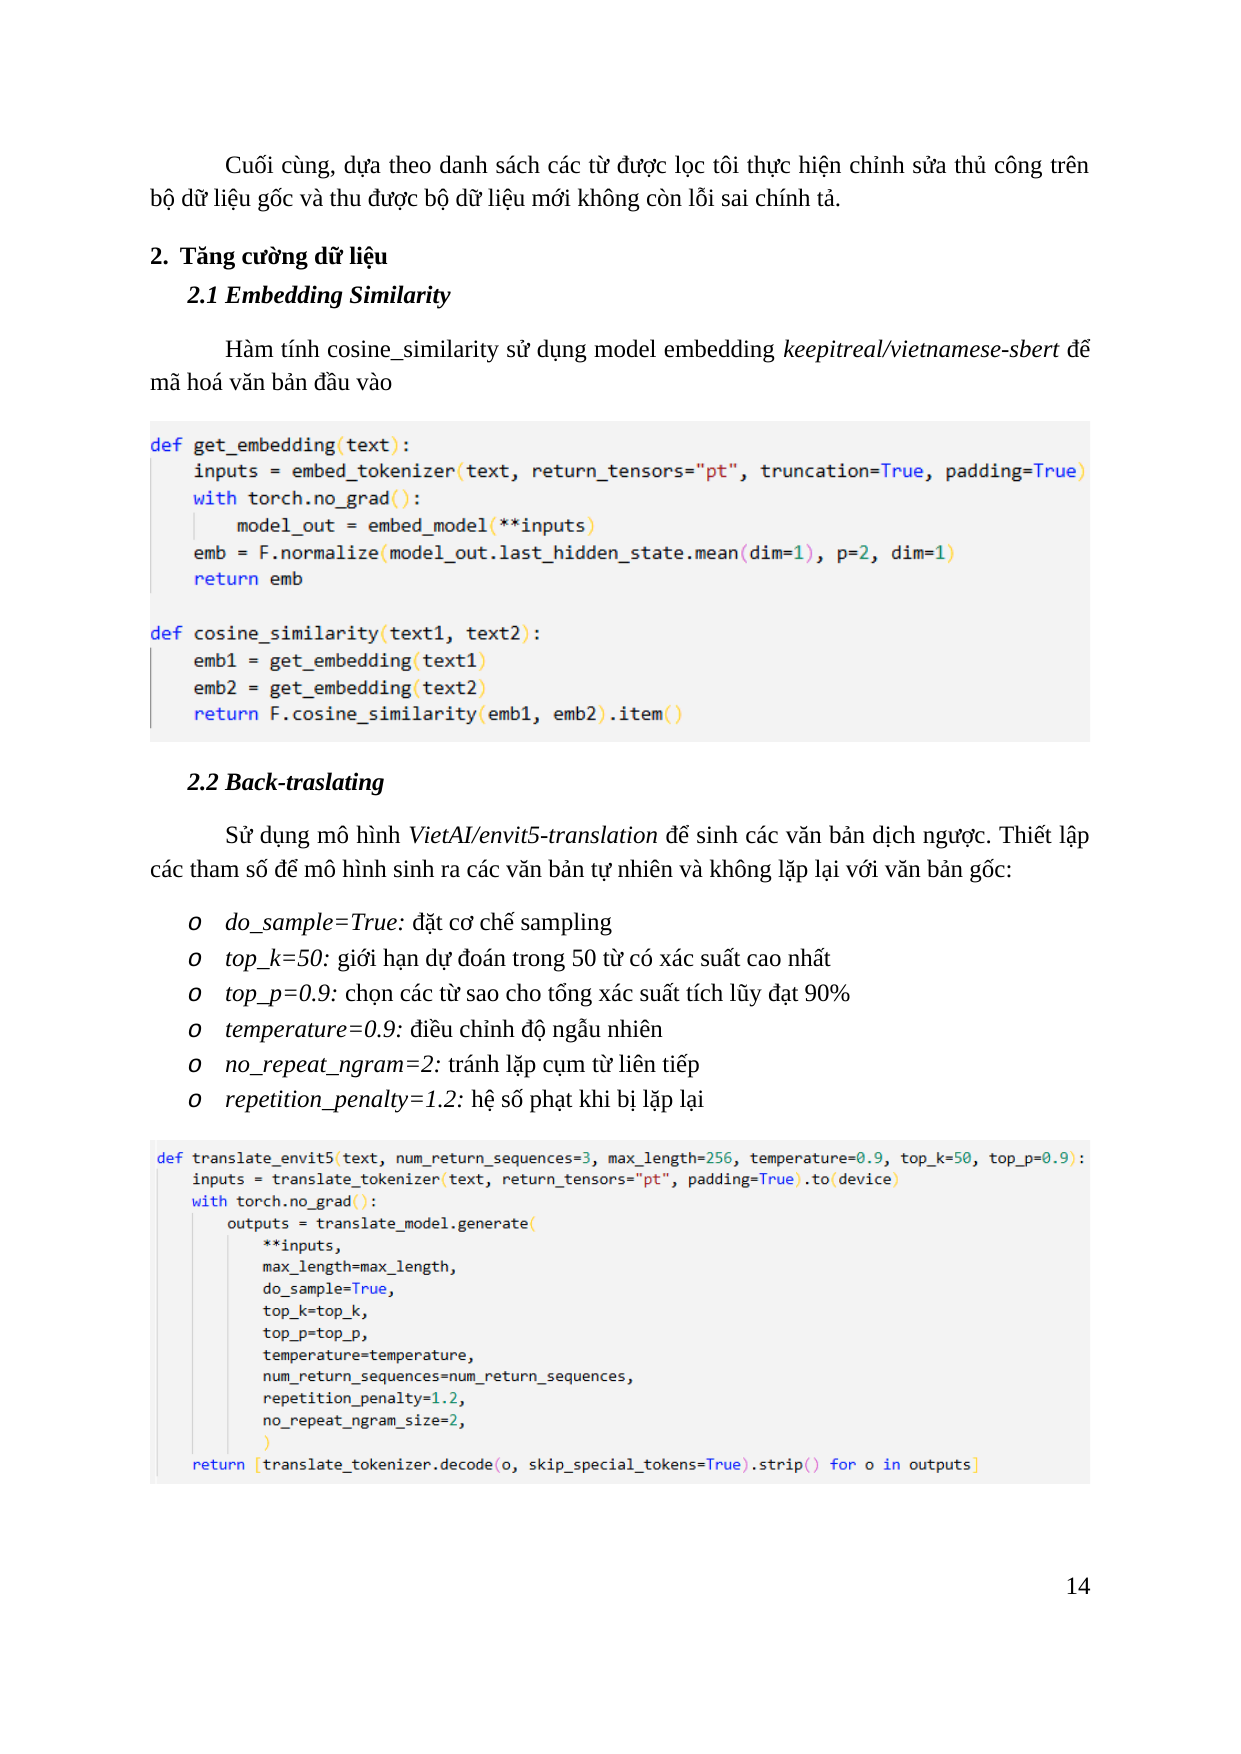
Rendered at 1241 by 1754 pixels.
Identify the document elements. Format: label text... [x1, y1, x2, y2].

list top_p=0.9: chọn các từ sao cho tổng xác suất tích lũy đạt 90% [187, 978, 1090, 1009]
picture [150, 421, 1091, 742]
list top_k=50: giới hạn dự đoán trong 50 từ có xác suất cao nhất [187, 943, 1090, 974]
subtitle Tăng cường dữ liệu [150, 241, 1090, 270]
text Hàm tính cosine_similarity sử dụng model embedding keepitreal/vietnamese-sbert để mã hoá văn bản đầu vào [150, 334, 1090, 396]
list Embedding Similarity [187, 280, 1090, 309]
text Sử dụng mô hình VietAI/envit5-translation để sinh các văn bản dịch ngược. Thiết lập các tham số để mô hình sinh ra các văn bản tự nhiên và không lặp lại với văn bản gốc: [150, 821, 1090, 882]
list repetition_penalty=1.2: hệ số phạt khi bị lặp lại [187, 1084, 1090, 1115]
list do_sample=True: đặt cơ chế sampling [187, 907, 1090, 938]
list no_repeat_ngram=2: tránh lặp cụm từ liên tiếp [187, 1049, 1090, 1080]
picture [150, 1140, 1091, 1484]
list temperature=0.9: điều chỉnh độ ngẫu nhiên [187, 1014, 1090, 1044]
list Back-traslating [187, 767, 1090, 796]
text Cuối cùng, dựa theo danh sách các từ được lọc tôi thực hiện chỉnh sửa thủ công trên bộ dữ liệu gốc và thu được bộ dữ liệu mới không còn lỗi sai chính tả. [150, 150, 1090, 212]
